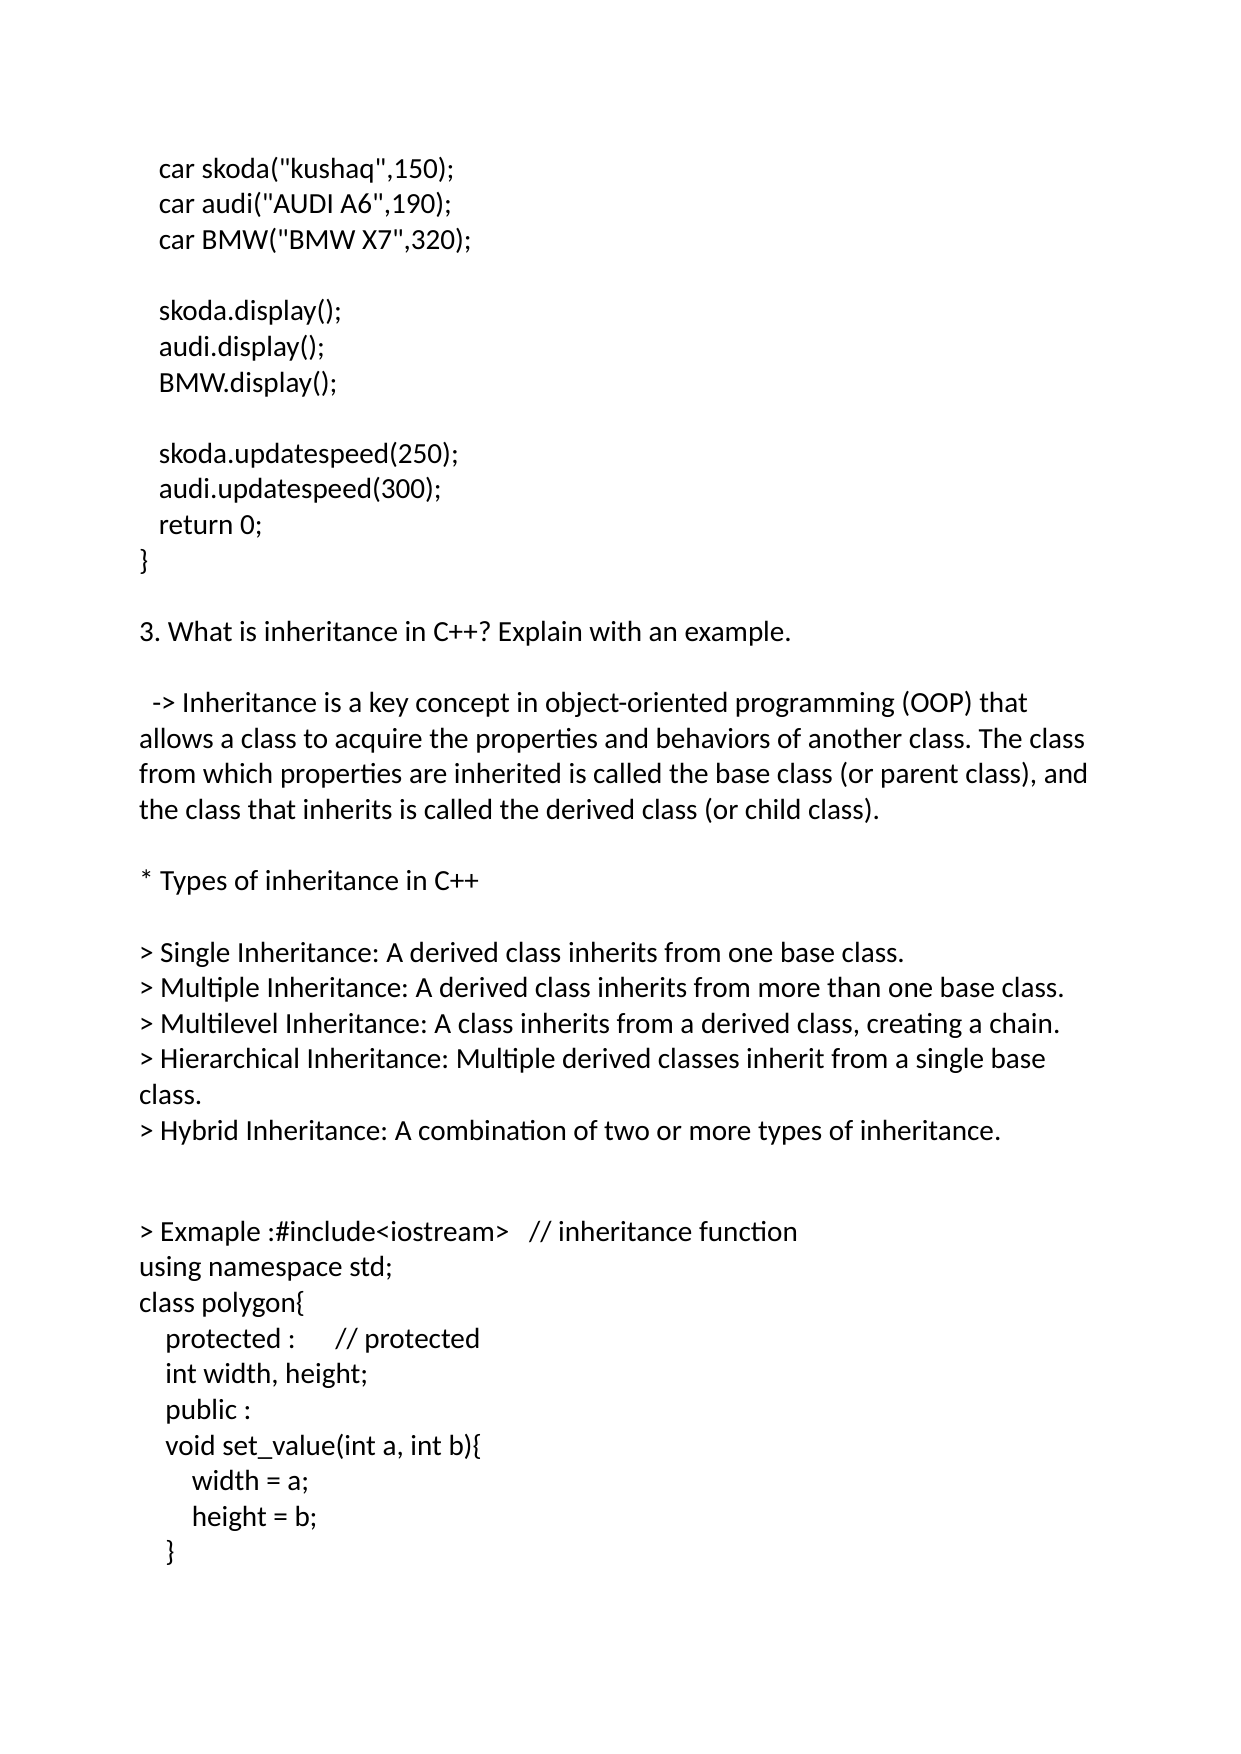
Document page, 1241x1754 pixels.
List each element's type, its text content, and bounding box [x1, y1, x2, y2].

text * Types of inheritance in C++ [139, 862, 1101, 898]
text BMW.display(); [139, 364, 1101, 399]
text } [139, 1533, 1101, 1569]
text > Multilevel Inheritance: A class inherits from a derived class, creating a chain. [139, 1005, 1101, 1041]
text } [139, 542, 1101, 577]
text width = a; [139, 1462, 1101, 1498]
text > Multiple Inheritance: A derived class inherits from more than one base class. [139, 969, 1101, 1005]
text car BMW("BMW X7",320); [139, 221, 1101, 257]
text skoda.updatespeed(250); [139, 435, 1101, 471]
text car audi("AUDI A6",190); [139, 186, 1101, 221]
text public : [139, 1391, 1101, 1427]
text audi.updatespeed(300); [139, 471, 1101, 506]
text car skoda("kushaq",150); [139, 150, 1101, 186]
text protected : // protected [139, 1320, 1101, 1355]
text skoda.display(); [139, 292, 1101, 328]
text > Single Inheritance: A derived class inherits from one base class. [139, 934, 1101, 969]
text > Hybrid Inheritance: A combination of two or more types of inheritance. [139, 1112, 1101, 1147]
text -> Inheritance is a key concept in object-oriented programming (OOP) that allows a class to acquire the properties and behaviors of another class. The class from which properties are inherited is called the base class (or parent class), and the class that inherits is called the derived class (or child class). [139, 684, 1101, 827]
text audi.display(); [139, 328, 1101, 364]
text class polygon{ [139, 1284, 1101, 1320]
text > Exmaple :#include<iostream> // inheritance function [139, 1213, 1101, 1248]
text using namespace std; [139, 1248, 1101, 1284]
text 3. What is inheritance in C++? Explain with an example. [139, 613, 1101, 649]
text int width, height; [139, 1355, 1101, 1391]
text height = b; [139, 1498, 1101, 1533]
text > Hierarchical Inheritance: Multiple derived classes inherit from a single base class. [139, 1041, 1101, 1112]
text void set_value(int a, int b){ [139, 1427, 1101, 1462]
text return 0; [139, 506, 1101, 542]
